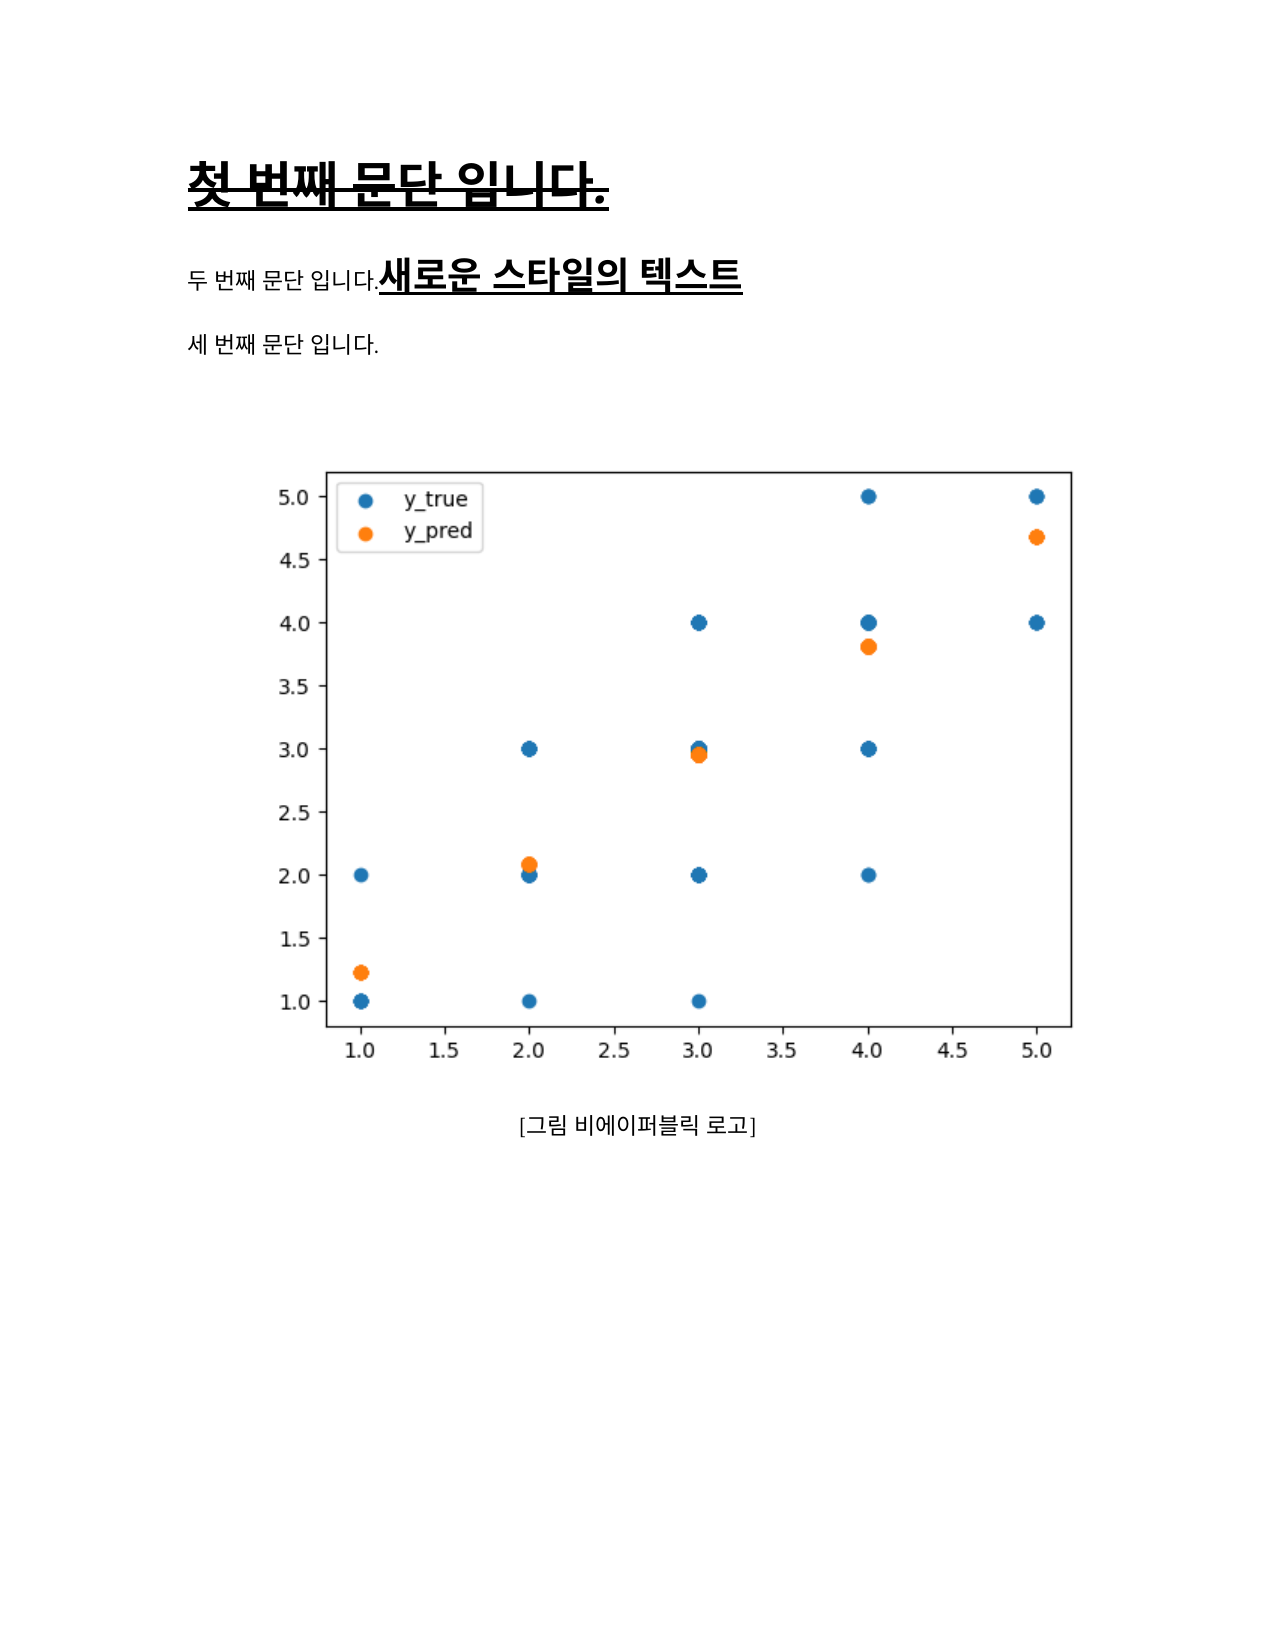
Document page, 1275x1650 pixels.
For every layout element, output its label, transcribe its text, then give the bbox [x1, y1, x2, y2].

text 세 번째 문단 입니다. [187, 329, 1087, 360]
picture [206, 385, 1167, 1106]
text 두 번째 문단 입니다.새로운 스타일의 텍스트 [187, 249, 1087, 300]
text 첫 번째 문단 입니다. [187, 150, 1087, 218]
